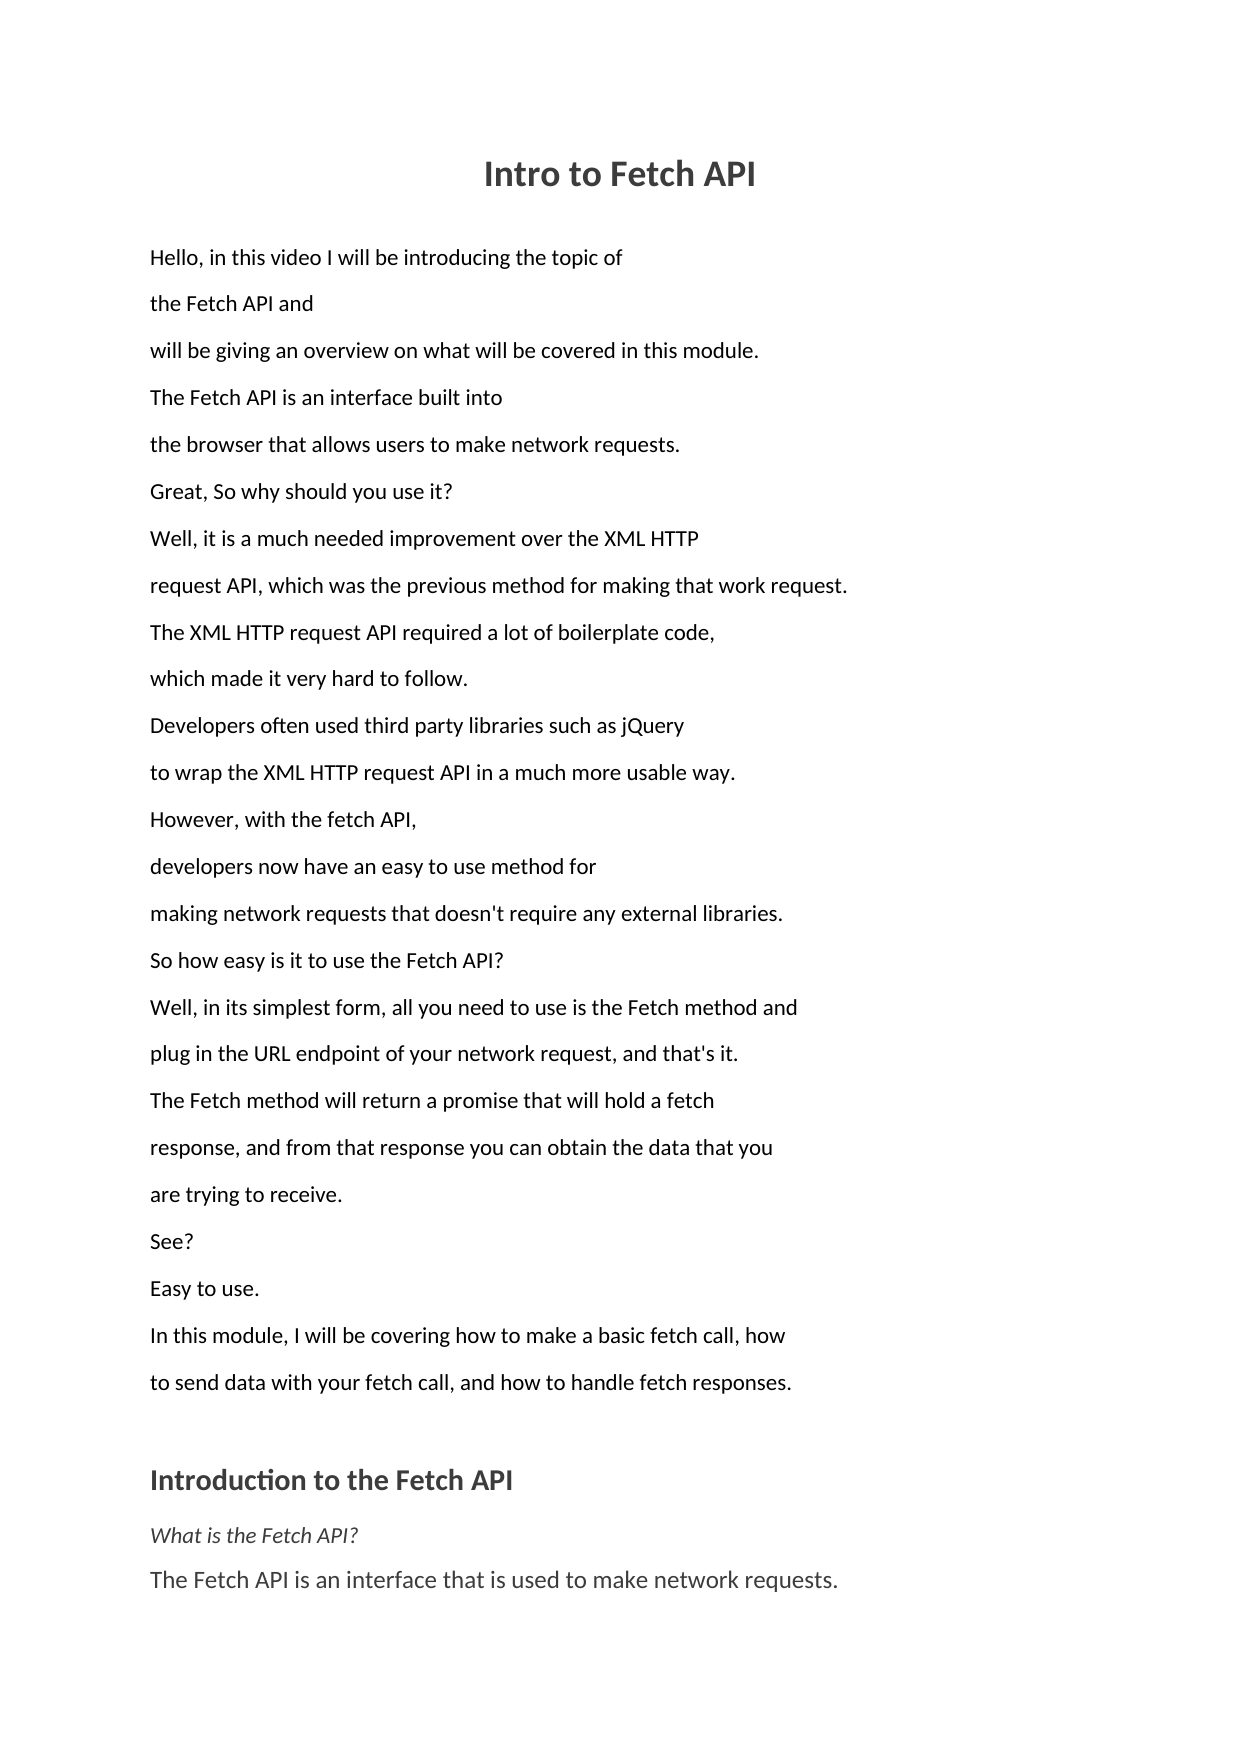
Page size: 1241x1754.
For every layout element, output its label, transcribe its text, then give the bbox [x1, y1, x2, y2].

text Well, in its simplest form, all you need to use is the Fetch method and [150, 993, 1090, 1021]
text which made it very hard to follow. [150, 664, 1090, 693]
text response, and from that response you can obtain the data that you [150, 1133, 1090, 1161]
text See? [150, 1227, 1090, 1255]
text developers now have an easy to use method for [150, 852, 1090, 880]
text Great, So why should you use it? [150, 477, 1090, 505]
text So how easy is it to use the Fetch API? [150, 946, 1090, 974]
text The Fetch API is an interface that is used to make network requests. [150, 1564, 1090, 1595]
text to wrap the XML HTTP request API in a much more usable way. [150, 758, 1090, 786]
text making network requests that doesn't require any external libraries. [150, 899, 1090, 927]
text The Fetch API is an interface built into [150, 383, 1090, 411]
text will be giving an overview on what will be covered in this module. [150, 336, 1090, 364]
text the Fetch API and [150, 289, 1090, 318]
subtitle What is the Fetch API? [150, 1514, 1090, 1549]
text the browser that allows users to make network requests. [150, 430, 1090, 458]
text Hello, in this video I will be introducing the topic of [150, 243, 1090, 271]
text The XML HTTP request API required a lot of boilerplate code, [150, 618, 1090, 646]
text Well, it is a much needed improvement over the XML HTTP [150, 524, 1090, 552]
text Developers often used third party libraries such as jQuery [150, 711, 1090, 739]
text to send data with your fetch call, and how to handle fetch responses. [150, 1368, 1090, 1396]
text Easy to use. [150, 1274, 1090, 1302]
text plug in the URL endpoint of your network request, and that's it. [150, 1039, 1090, 1068]
text However, with the fetch API, [150, 805, 1090, 833]
text Intro to Fetch API [150, 150, 1090, 196]
text The Fetch method will return a promise that will hold a fetch [150, 1086, 1090, 1114]
text request API, which was the previous method for making that work request. [150, 571, 1090, 599]
subtitle Introduction to the Fetch API [150, 1461, 1090, 1498]
text In this module, I will be covering how to make a basic fetch call, how [150, 1321, 1090, 1349]
text are trying to receive. [150, 1180, 1090, 1208]
